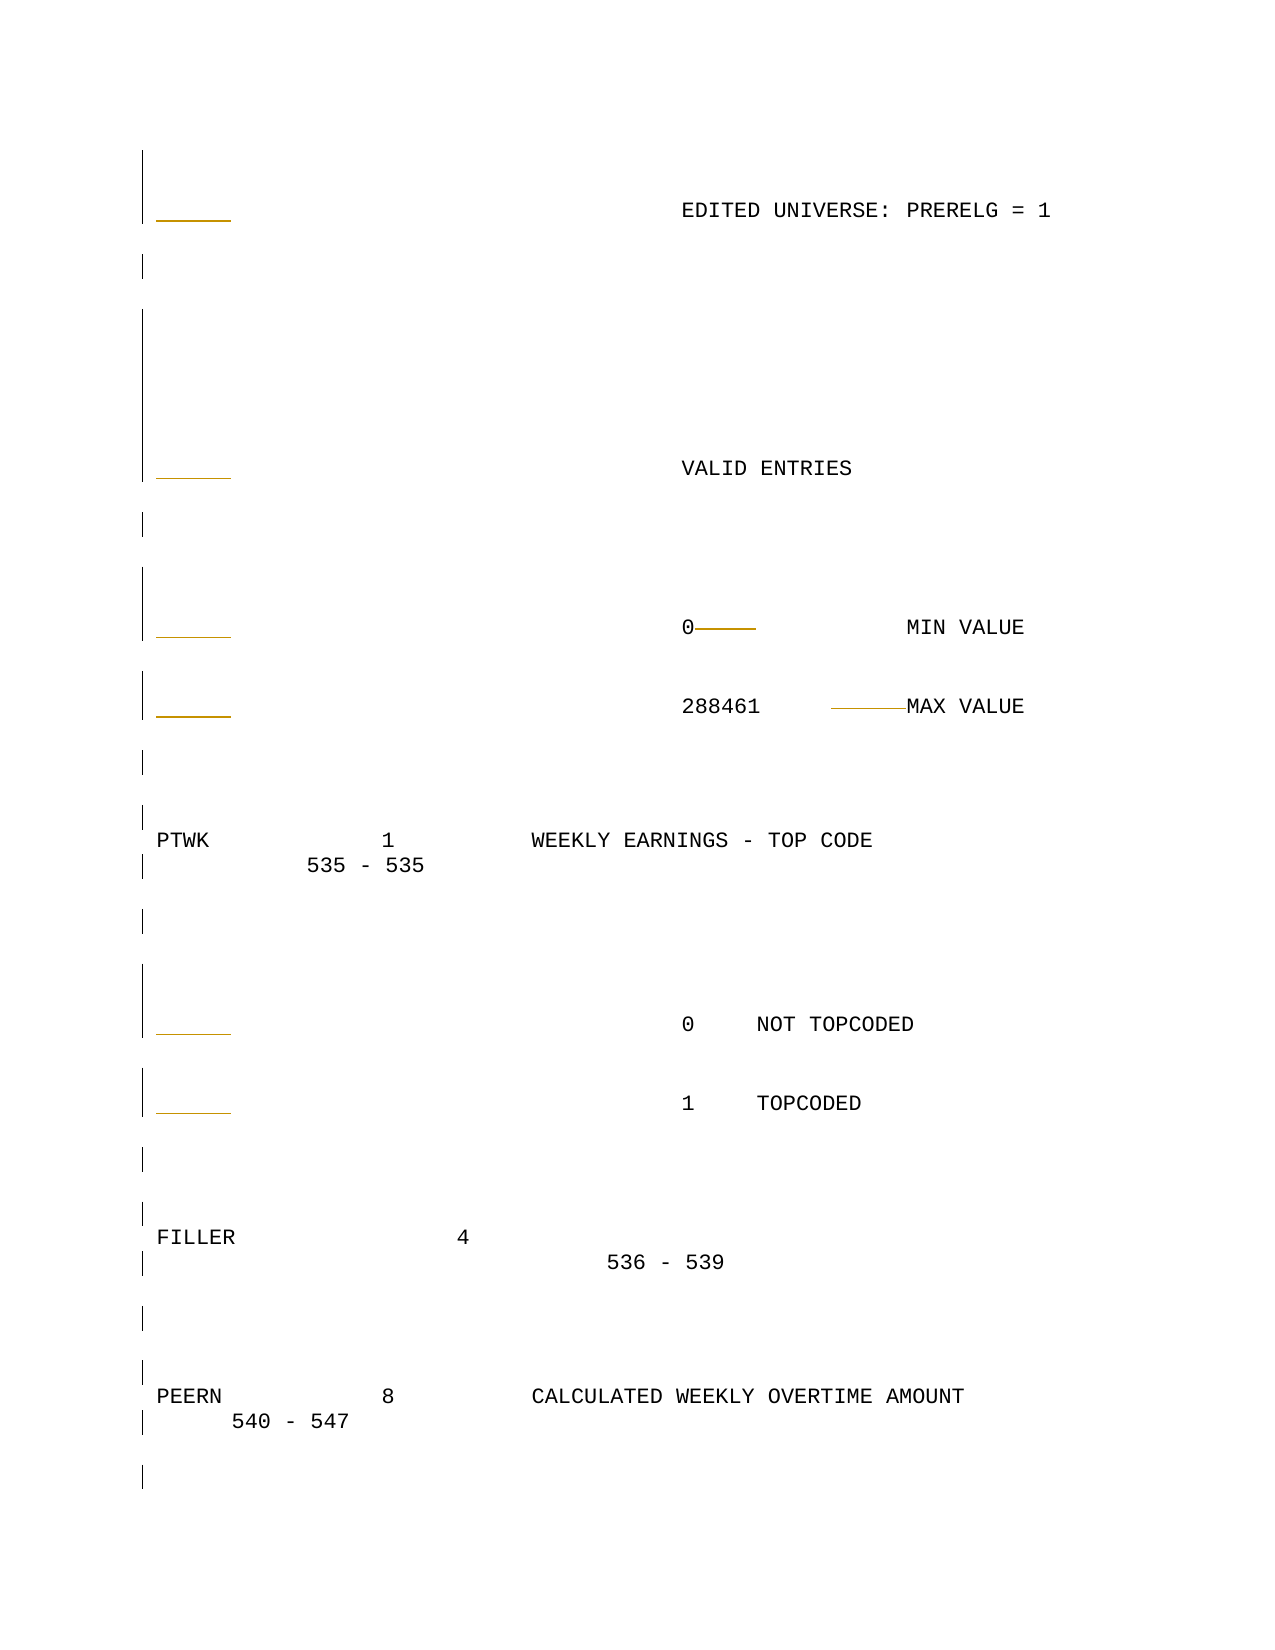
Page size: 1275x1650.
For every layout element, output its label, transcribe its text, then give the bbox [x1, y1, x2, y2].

text FILLER 4 536 - 539 [156, 1226, 1118, 1306]
text VALID ENTRIES [156, 457, 1118, 512]
text PTWK 1 WEEKLY EARNINGS - TOP CODE 535 - 535 [156, 829, 1118, 909]
text 0 MIN VALUE [156, 616, 1118, 671]
text 288461 MAX VALUE [156, 696, 1118, 750]
text EDITED UNIVERSE: PRERELG = 1 [156, 199, 1118, 254]
text 1 TOPCODED [156, 1092, 1118, 1147]
text 0 NOT TOPCODED [156, 1013, 1118, 1068]
text PEERN 8 CALCULATED WEEKLY OVERTIME AMOUNT 540 - 547 [156, 1385, 1118, 1464]
